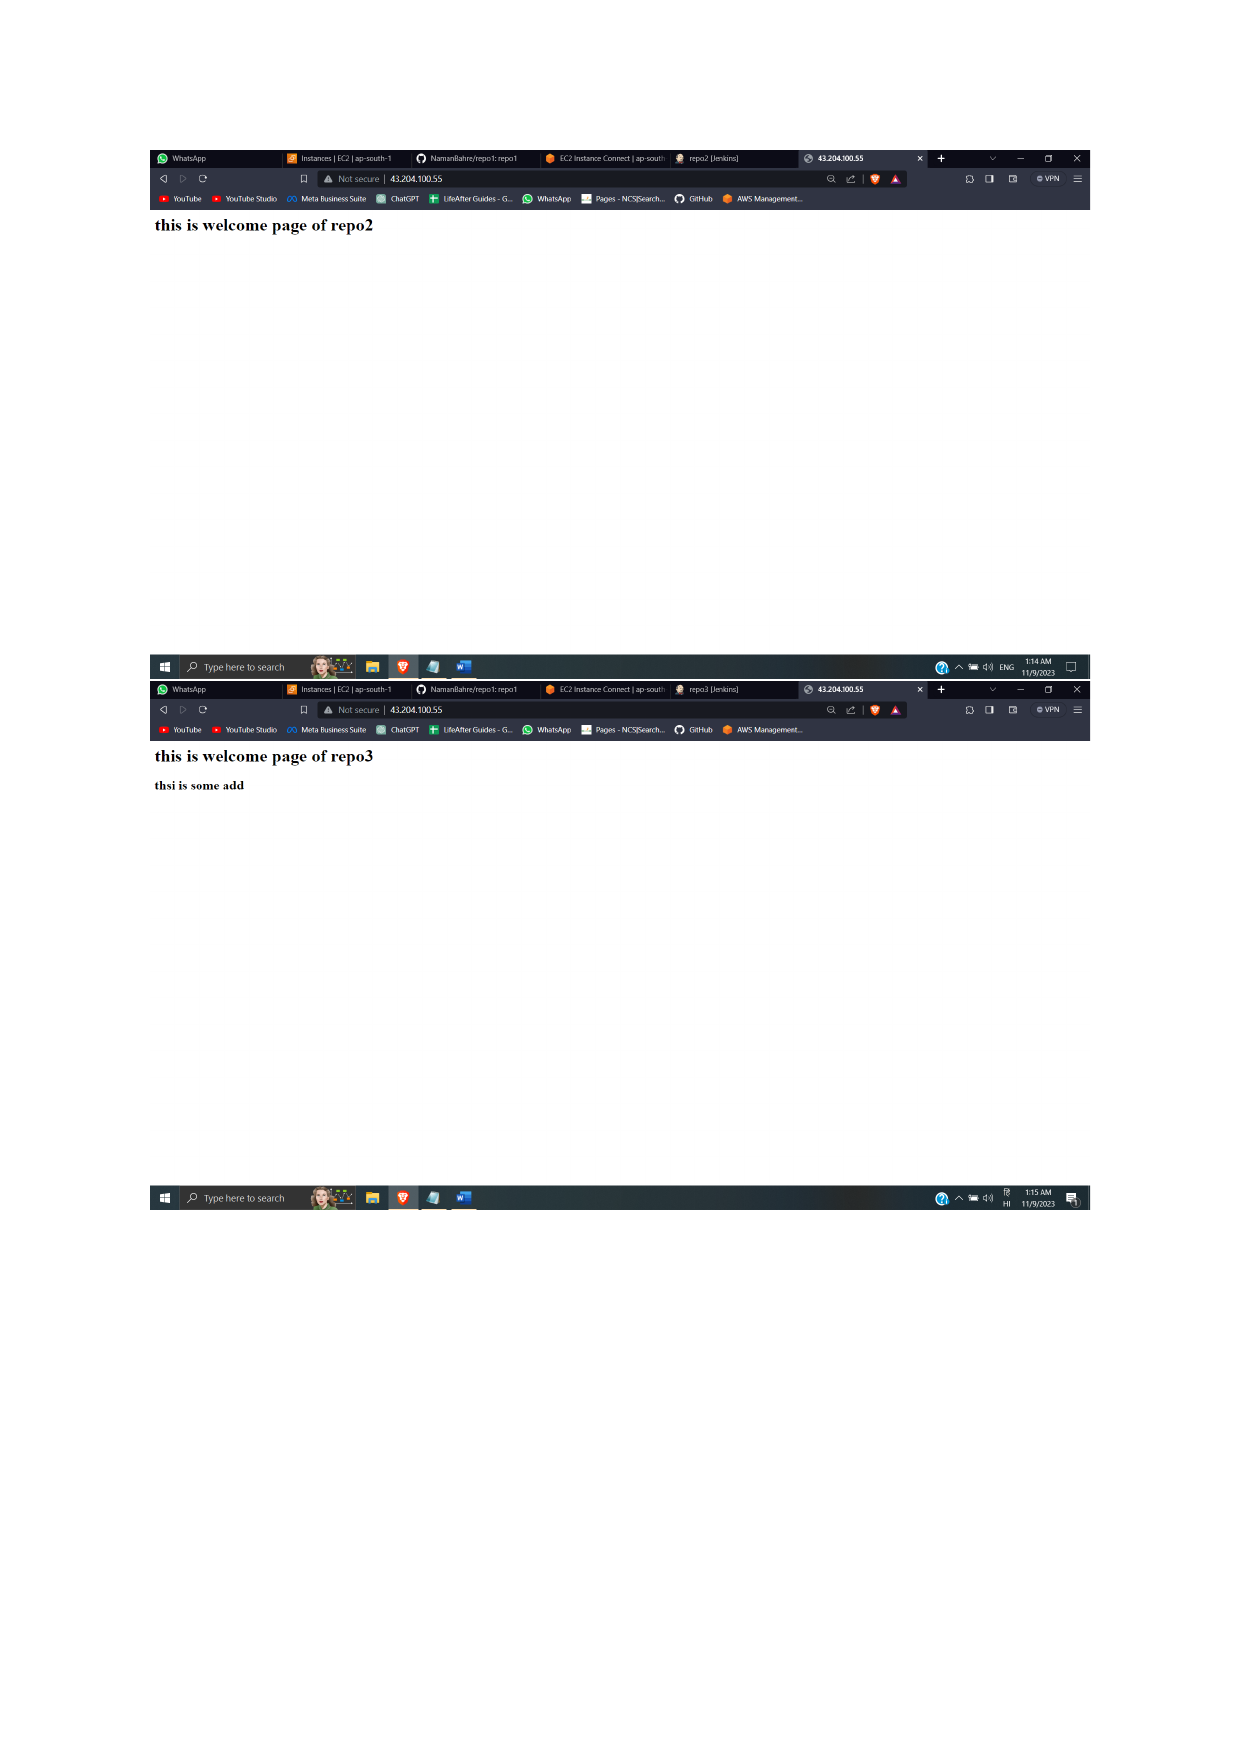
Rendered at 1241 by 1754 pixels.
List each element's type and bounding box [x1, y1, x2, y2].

picture [150, 681, 1091, 1210]
picture [150, 150, 1091, 679]
